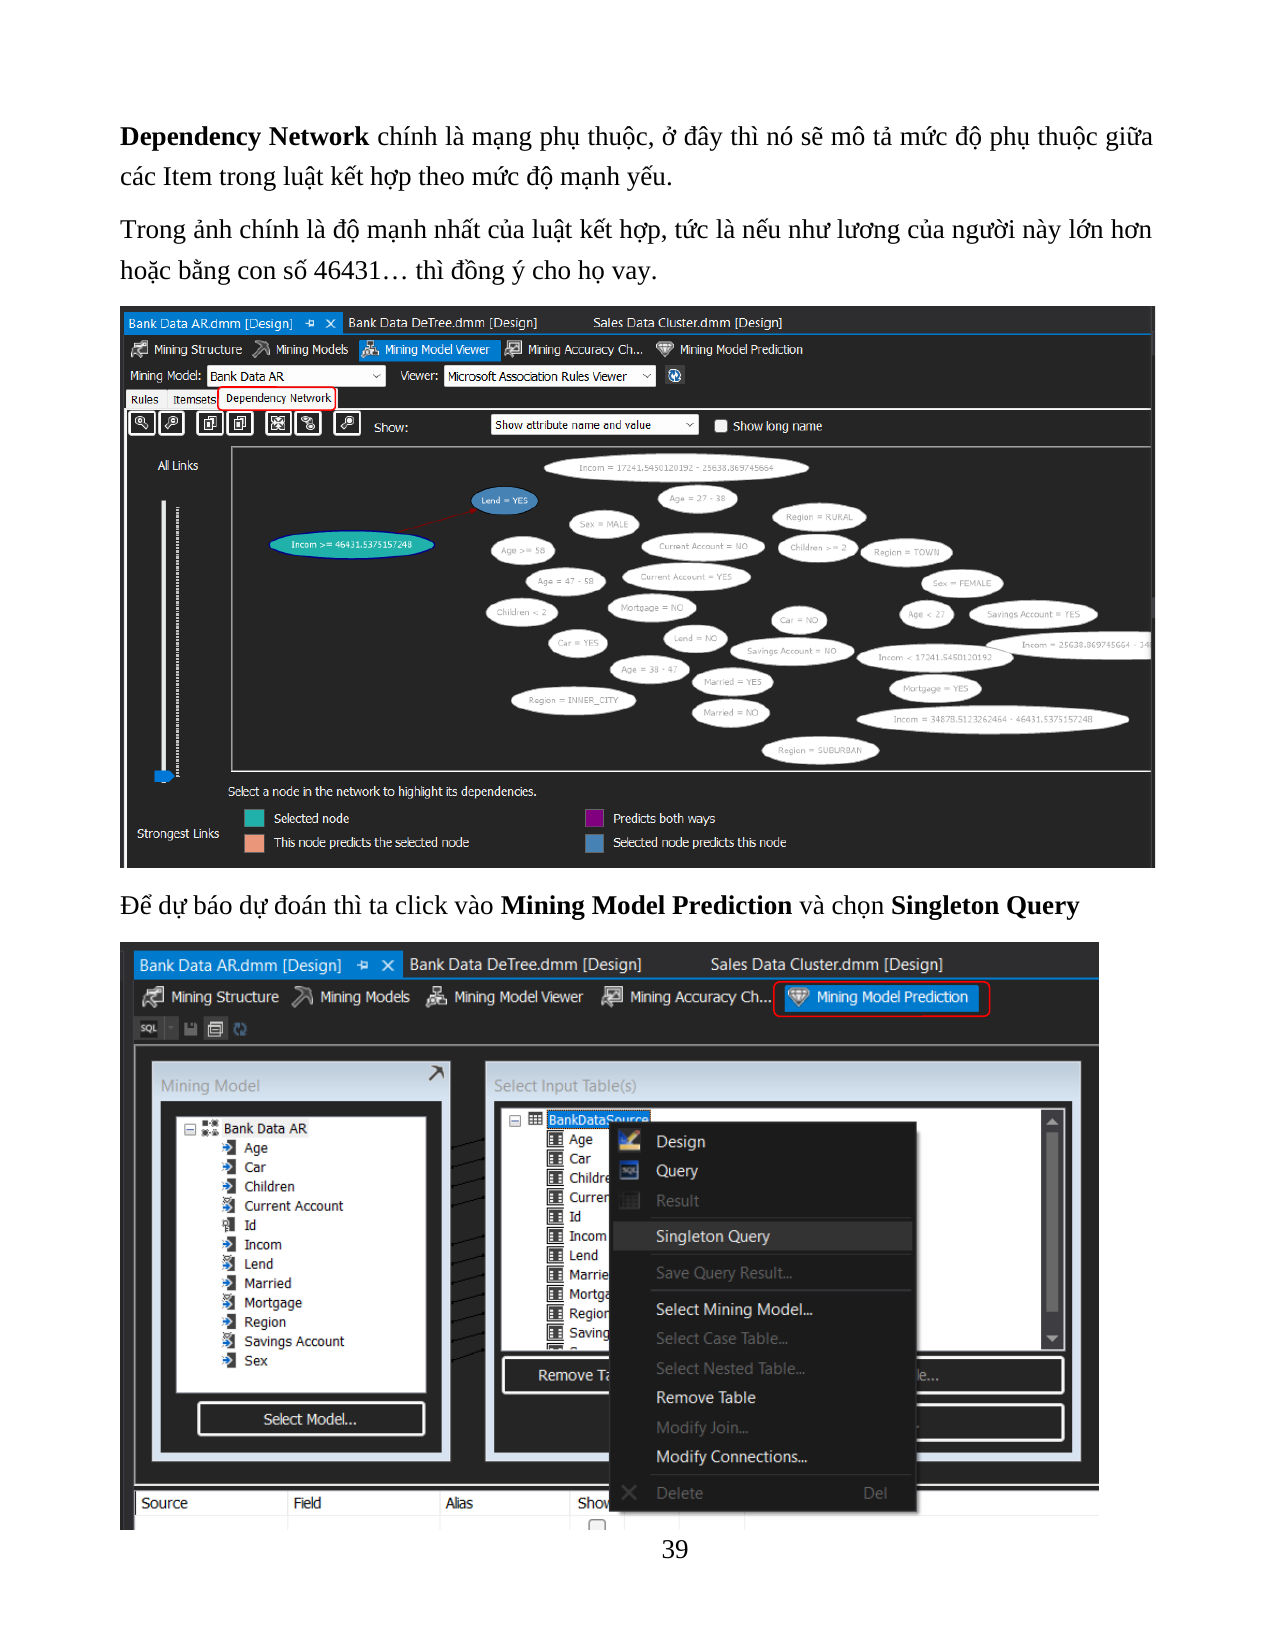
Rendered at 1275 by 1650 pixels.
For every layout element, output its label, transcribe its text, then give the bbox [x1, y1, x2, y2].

text Để dự báo dự đoán thì ta click vào Mining Model Prediction và chọn Singleton Query [120, 889, 1155, 920]
picture [120, 306, 1155, 868]
text Dependency Network chính là mạng phụ thuộc, ở đây thì nó sẽ mô tả mức độ phụ thuộc giữa các Item trong luật kết hợp theo mức độ mạnh yếu. [120, 120, 1155, 192]
text Trong ảnh chính là độ mạnh nhất của luật kết hợp, tức là nếu như lương của người này lớn hơn hoặc bằng con số 46431… thì đồng ý cho họ vay. [120, 213, 1155, 285]
picture [120, 942, 1099, 1530]
